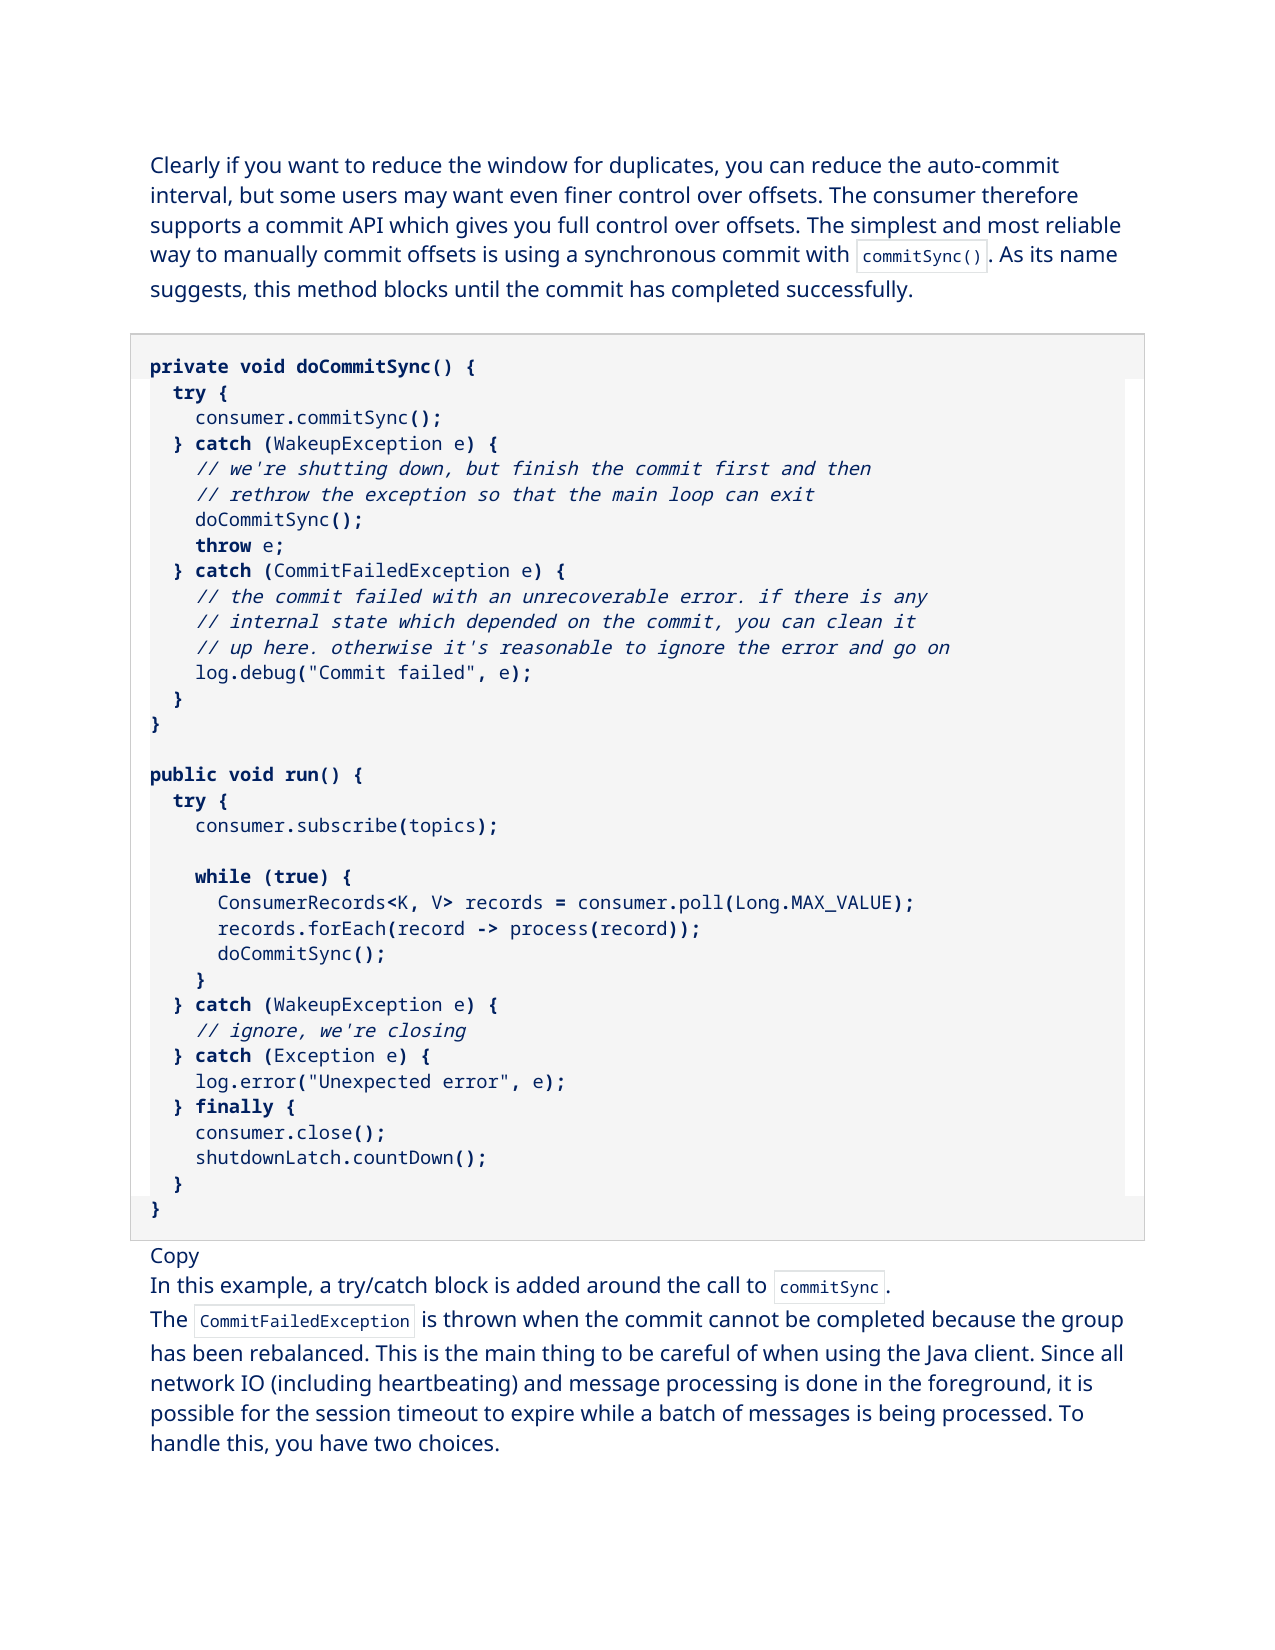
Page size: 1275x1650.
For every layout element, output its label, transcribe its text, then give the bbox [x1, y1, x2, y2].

text try { [150, 379, 1125, 404]
text throw e; [150, 532, 1125, 558]
text } catch (CommitFailedException e) { [150, 558, 1125, 583]
text doCommitSync(); [150, 507, 1125, 532]
text } catch (Exception e) { [150, 1042, 1125, 1068]
text } catch (WakeupException e) { [150, 430, 1125, 456]
text } catch (WakeupException e) { [150, 991, 1125, 1017]
text } [131, 1175, 1144, 1240]
text } [150, 966, 1125, 991]
text Clearly if you want to reduce the window for duplicates, you can reduce the auto-commit interval, but some users may want even finer control over offsets. The consumer therefore supports a commit API which gives you full control over offsets. The simplest and most reliable way to manually commit offsets is using a synchronous commit with commitSync(). As its name suggests, this method blocks until the commit has completed successfully. [150, 150, 1125, 303]
text try { [150, 787, 1125, 813]
text } [150, 711, 1125, 736]
text // ignore, we're closing [150, 1017, 1125, 1042]
text consumer.subscribe(topics); [150, 813, 1125, 838]
text consumer.commitSync(); [150, 404, 1125, 430]
text Copy [150, 1241, 1125, 1270]
text shutdownLatch.countDown(); [150, 1144, 1125, 1170]
text log.error("Unexpected error", e); [150, 1068, 1125, 1093]
text private void doCommitSync() { [131, 335, 1144, 379]
text ConsumerRecords<K, V> records = consumer.poll(Long.MAX_VALUE); [150, 889, 1125, 915]
text // rethrow the exception so that the main loop can exit [150, 481, 1125, 507]
text consumer.close(); [150, 1119, 1125, 1144]
text } finally { [150, 1093, 1125, 1119]
text // we're shutting down, but finish the commit first and then [150, 456, 1125, 481]
text doCommitSync(); [150, 940, 1125, 966]
text // up here. otherwise it's reasonable to ignore the error and go on [150, 634, 1125, 660]
text records.forEach(record -> process(record)); [150, 915, 1125, 940]
text log.debug("Commit failed", e); [150, 660, 1125, 685]
text while (true) { [150, 864, 1125, 889]
text // the commit failed with an unrecoverable error. if there is any [150, 583, 1125, 609]
text // internal state which depended on the commit, you can clean it [150, 609, 1125, 634]
text In this example, a try/catch block is added around the call to commitSync. The CommitFailedException is thrown when the commit cannot be completed because the group has been rebalanced. This is the main thing to be careful of when using the Java client. Since all network IO (including heartbeating) and message processing is done in the foreground, it is possible for the session timeout to expire while a batch of messages is being processed. To handle this, you have two choices. [150, 1270, 1125, 1457]
text } [150, 685, 1125, 711]
text public void run() { [150, 762, 1125, 787]
